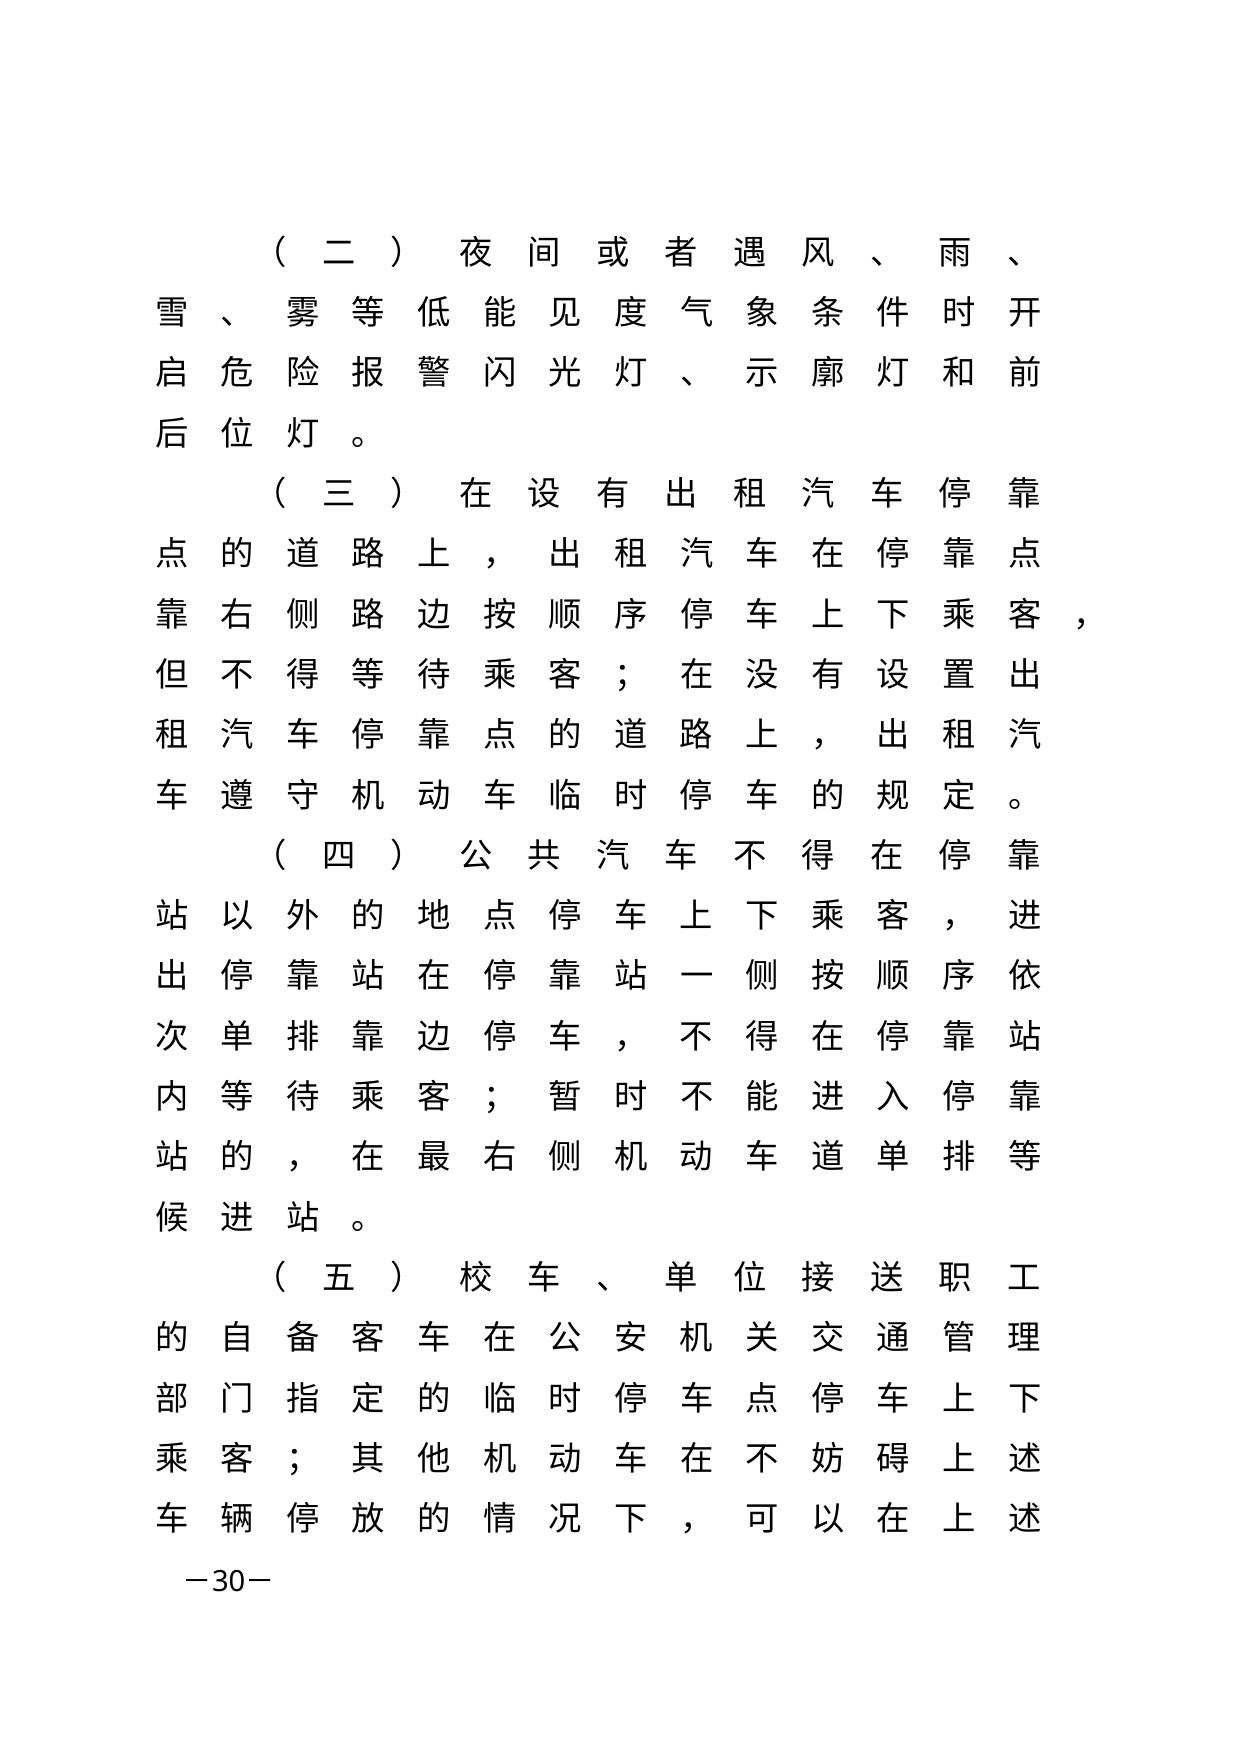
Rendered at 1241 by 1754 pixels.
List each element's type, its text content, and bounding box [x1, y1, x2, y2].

text （五）校车、单位接送职工的自备客车在公安机关交通管理部门指定的临时停车点停车上下乘客；其他机动车在不妨碍上述车辆停放的情况下，可以在上述停车点临时上下客。 [155, 1245, 1073, 1546]
text （三）在设有出租汽车停靠点的道路上，出租汽车在停靠点靠右侧路边按顺序停车上下乘客，但不得等待乘客；在没有设置出租汽车停靠点的道路上，出租汽车遵守机动车临时停车的规定。 [155, 461, 1073, 823]
text （四）公共汽车不得在停靠站以外的地点停车上下乘客，进出停靠站在停靠站一侧按顺序依次单排靠边停车，不得在停靠站内等待乘客；暂时不能进入停靠站的，在最右侧机动车道单排等候进站。 [155, 823, 1073, 1245]
text （二）夜间或者遇风、雨、雪、雾等低能见度气象条件时开启危险报警闪光灯、示廓灯和前后位灯。 [155, 219, 1073, 461]
